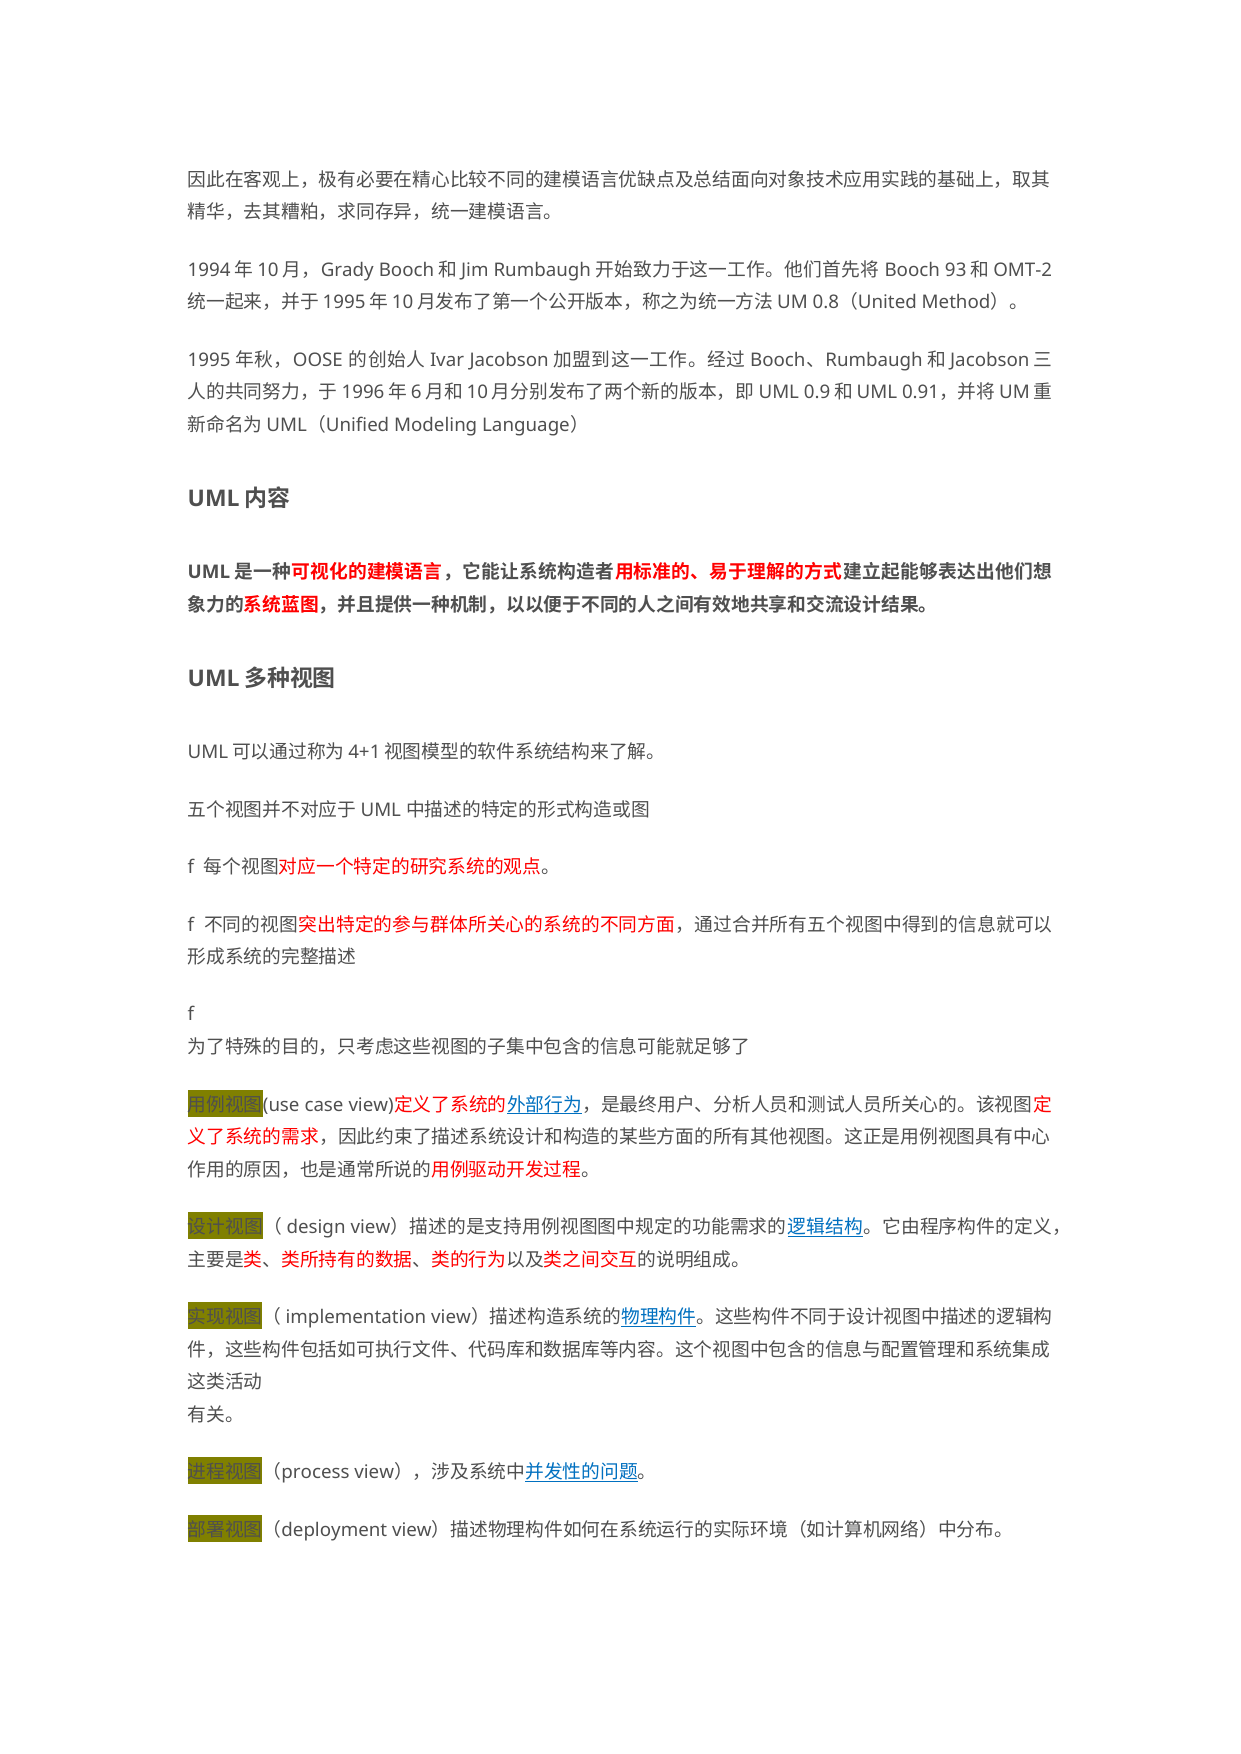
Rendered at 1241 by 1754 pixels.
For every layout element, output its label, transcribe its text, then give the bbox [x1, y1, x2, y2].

text 1995年秋，OOSE 的创始人Ivar Jacobson加盟到这一工作。经过Booch、Rumbaugh和Jacobson三人的共同努力，于1996年6月和10月分别发布了两个新的版本，即UML 0.9和UML 0.91，并将UM重新命名为UML（Unified Modeling Language） [187, 342, 1053, 439]
text UML多种视图 [187, 644, 1053, 709]
text 设计视图（ design view）描述的是支持用例视图图中规定的功能需求的逻辑结构。它由程序构件的定义，主要是类、类所持有的数据、类的行为以及类之间交互的说明组成。 [187, 1209, 1053, 1274]
text f 为了特殊的目的，只考虑这些视图的子集中包含的信息可能就足够了 [187, 997, 1053, 1062]
text 因此在客观上，极有必要在精心比较不同的建模语言优缺点及总结面向对象技术应用实践的基础上，取其精华，去其糟粕，求同存异，统一建模语言。 [187, 162, 1053, 227]
text f 不同的视图突出特定的参与群体所关心的系统的不同方面，通过合并所有五个视图中得到的信息就可以形成系统的完整描述 [187, 907, 1053, 972]
text 实现视图（ implementation view）描述构造系统的物理构件。这些构件不同于设计视图中描述的逻辑构件，这些构件包括如可执行文件、代码库和数据库等内容。这个视图中包含的信息与配置管理和系统集成这类活动 有关。 [187, 1299, 1053, 1429]
text 进程视图（process view），涉及系统中并发性的问题。 [187, 1454, 1053, 1487]
text UML内容 [187, 464, 1053, 529]
text 五个视图并不对应于 UML 中描述的特定的形式构造或图 [187, 792, 1053, 824]
text 部署视图（deployment view）描述物理构件如何在系统运行的实际环境（如计算机网络）中分布。 [187, 1512, 1053, 1544]
text f 每个视图对应一个特定的研究系统的观点。 [187, 849, 1053, 882]
text UML可以通过称为4+1视图模型的软件系统结构来了解。 [187, 734, 1053, 767]
text UML是一种可视化的建模语言，它能让系统构造者用标准的、易于理解的方式建立起能够表达出他们想象力的系统蓝图，并且提供一种机制，以以便于不同的人之间有效地共享和交流设计结果。 [187, 554, 1053, 619]
text 用例视图(use case view)定义了系统的外部行为，是最终用户、分析人员和测试人员所关心的。该视图定义了系统的需求，因此约束了描述系统设计和构造的某些方面的所有其他视图。这正是用例视图具有中心作用的原因，也是通常所说的用例驱动开发过程。 [187, 1087, 1053, 1184]
text 1994年10月，Grady Booch和Jim Rumbaugh开始致力于这一工作。他们首先将Booch 93和OMT-2 统一起来，并于1995年10月发布了第一个公开版本，称之为统一方法UM 0.8（United Method）。 [187, 252, 1053, 317]
